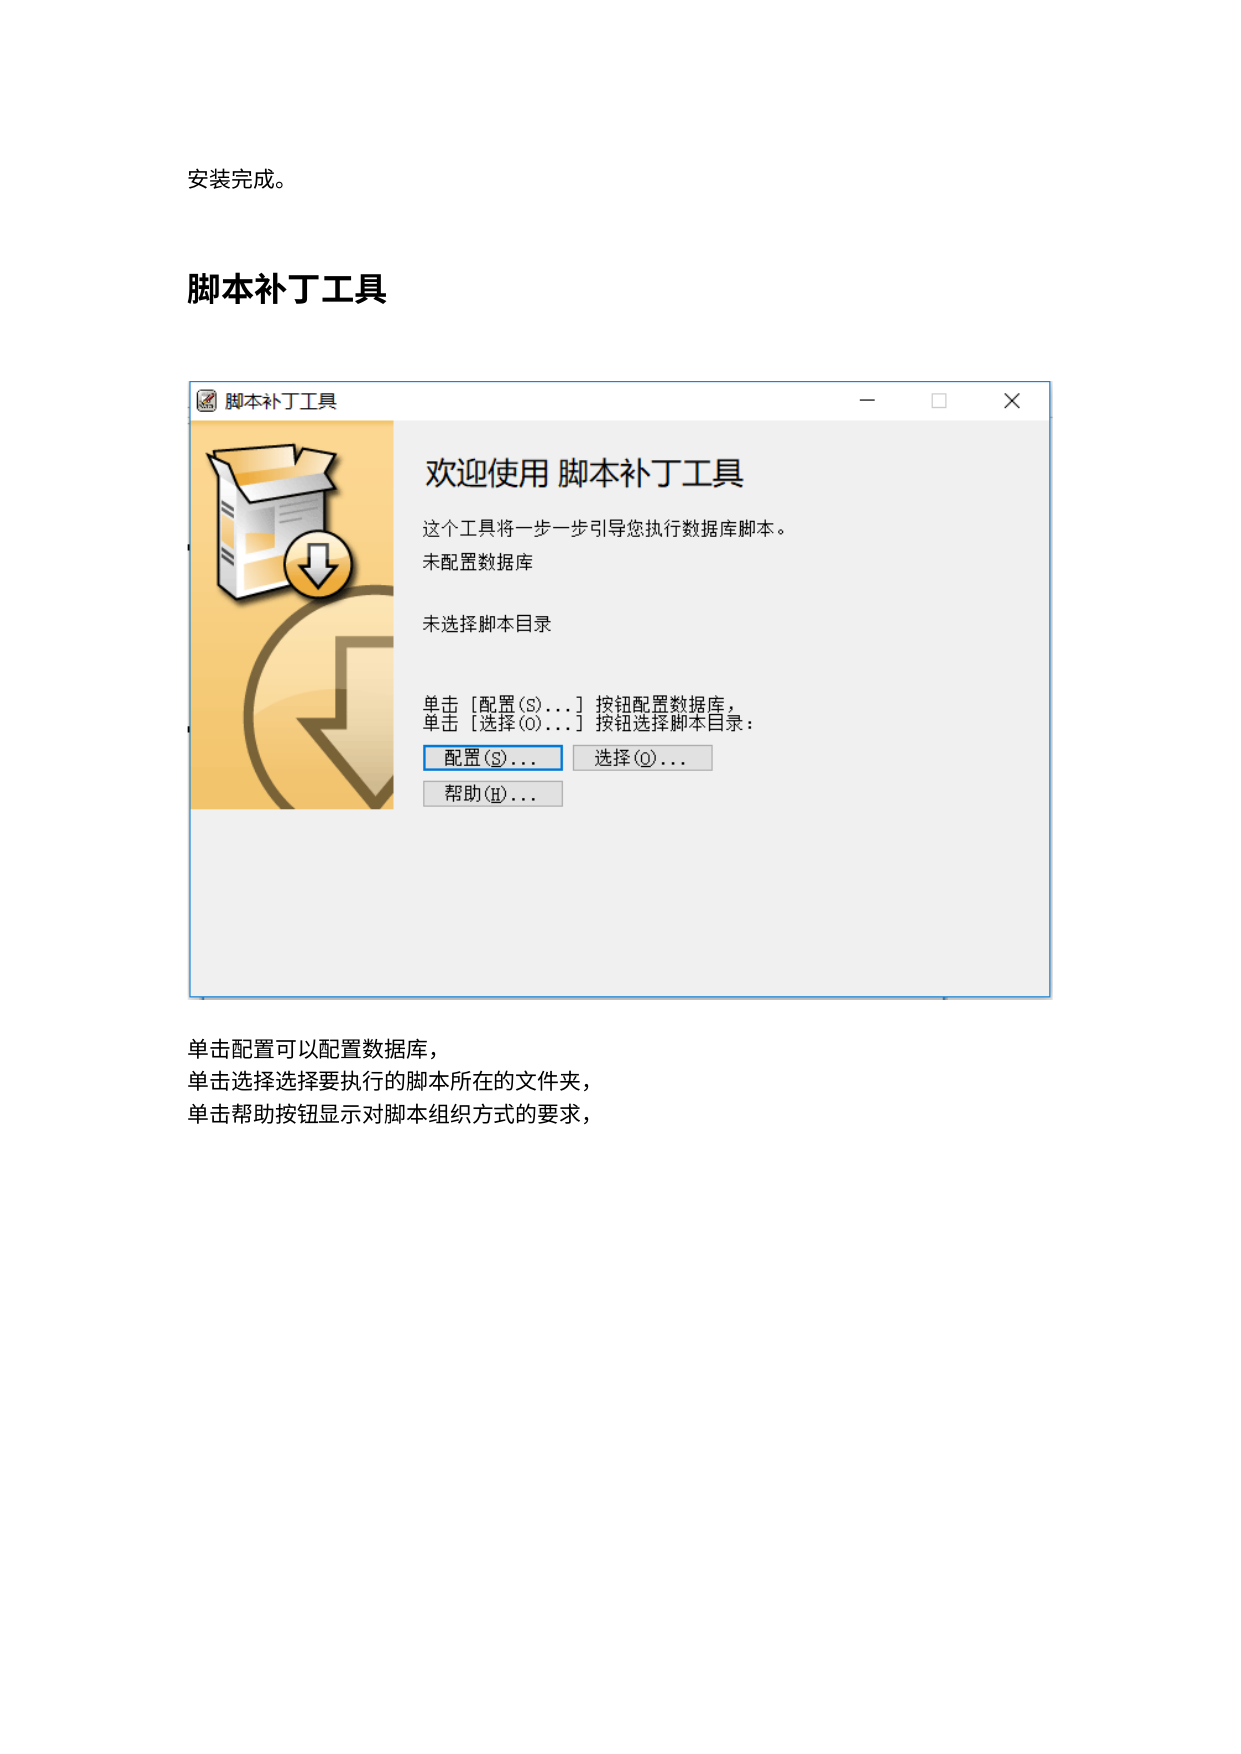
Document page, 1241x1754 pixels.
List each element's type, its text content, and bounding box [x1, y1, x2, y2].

text 单击帮助按钮显示对脚本组织方式的要求， [187, 1096, 1053, 1129]
text 单击配置可以配置数据库， [187, 1031, 1053, 1064]
text 单击选择选择要执行的脚本所在的文件夹， [187, 1064, 1053, 1096]
text 安装完成。 [187, 162, 1053, 194]
subtitle 脚本补丁工具 [187, 254, 1053, 319]
picture [187, 381, 1053, 1000]
